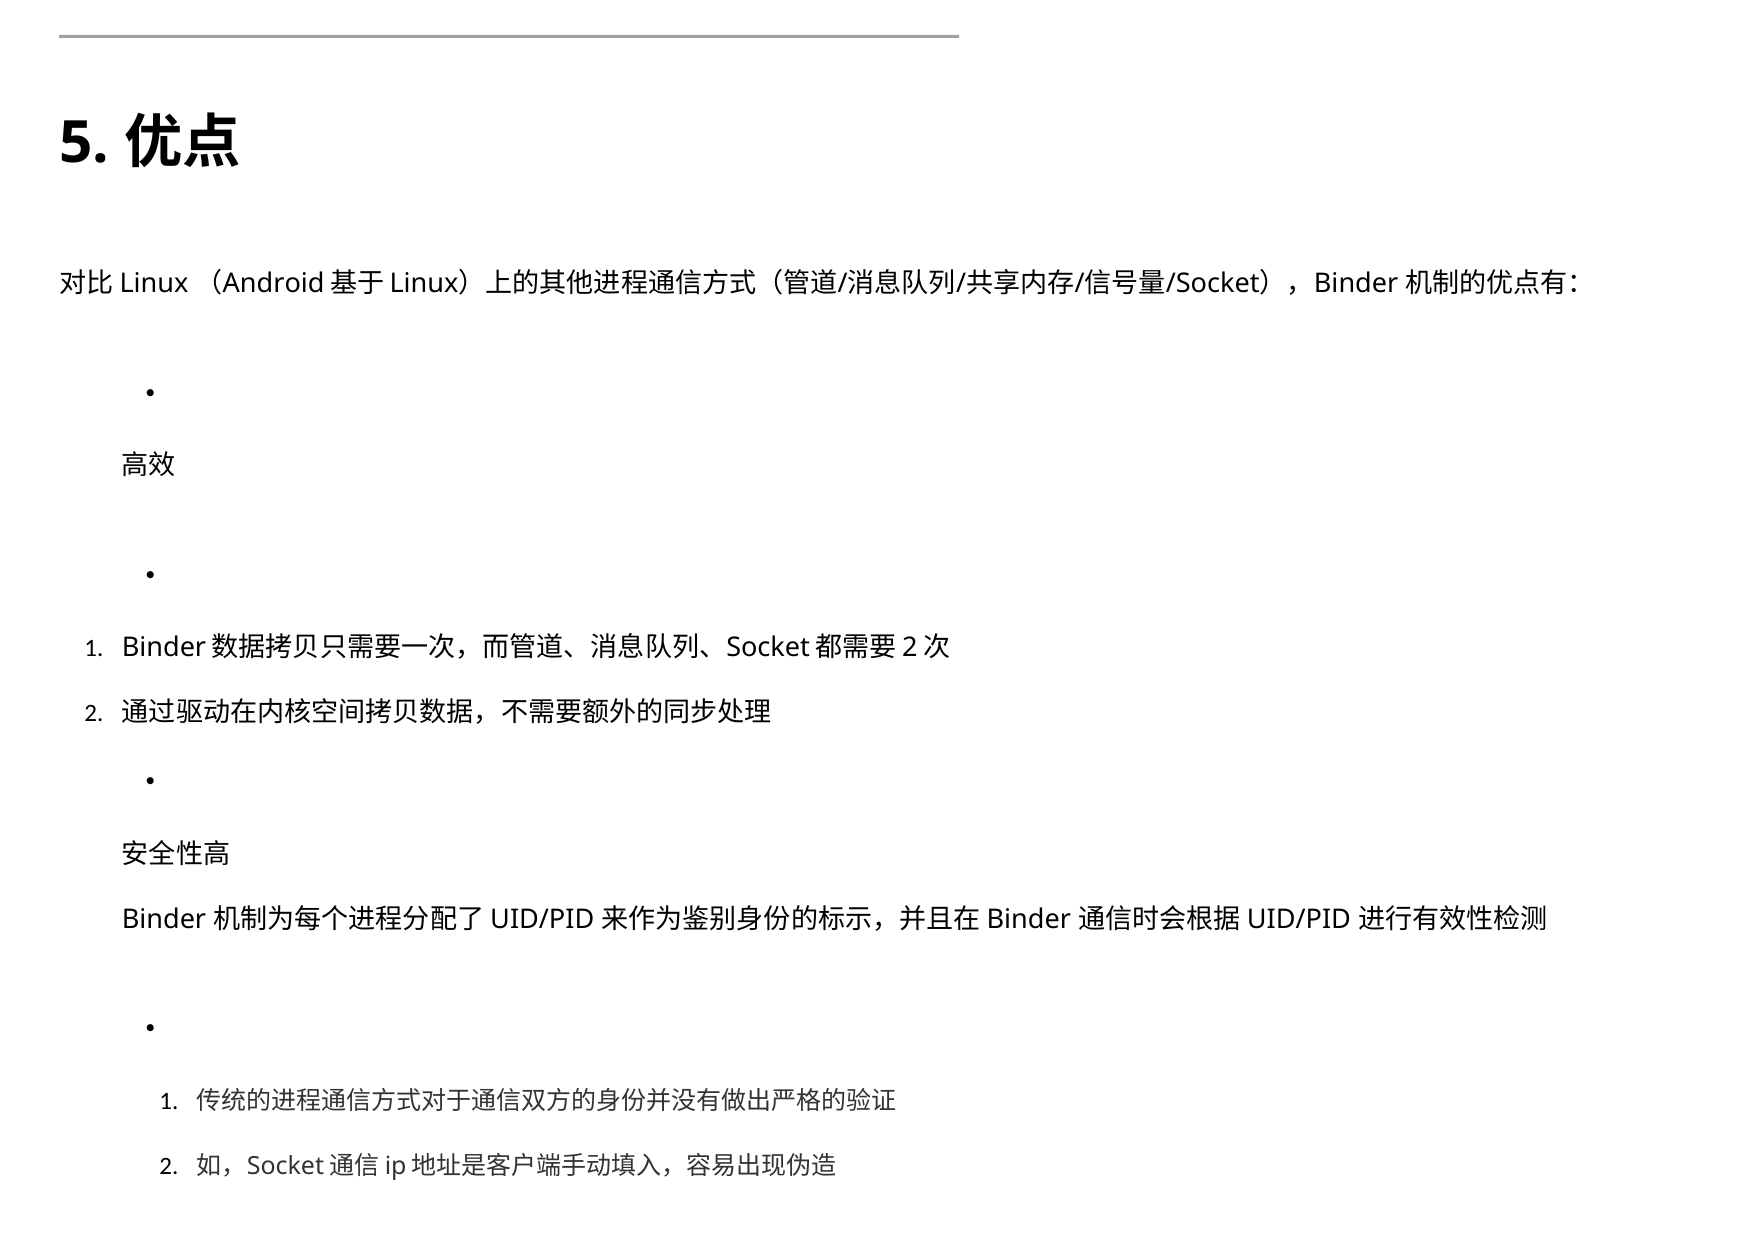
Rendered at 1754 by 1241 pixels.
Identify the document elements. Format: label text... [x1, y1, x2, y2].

text 高效 [122, 430, 1695, 495]
list 通过驱动在内核空间拷贝数据，不需要额外的同步处理 [84, 677, 1695, 742]
list 传统的进程通信方式对于通信双方的身份并没有做出严格的验证 [159, 1066, 1620, 1131]
text 对比 Linux （Android基于Linux）上的其他进程通信方式（管道/消息队列/共享内存/信号量/Socket），Binder 机制的优点有： [59, 248, 1695, 313]
list 如，Socket通信 ip地址是客户端手动填入，容易出现伪造 [159, 1131, 1620, 1196]
text 安全性高 Binder 机制为每个进程分配了 UID/PID 来作为鉴别身份的标示，并且在 Binder 通信时会根据 UID/PID 进行有效性检测 [122, 819, 1695, 949]
list Binder数据拷贝只需要一次，而管道、消息队列、Socket都需要2次 [84, 612, 1695, 677]
subtitle 5. 优点 [59, 88, 1695, 186]
